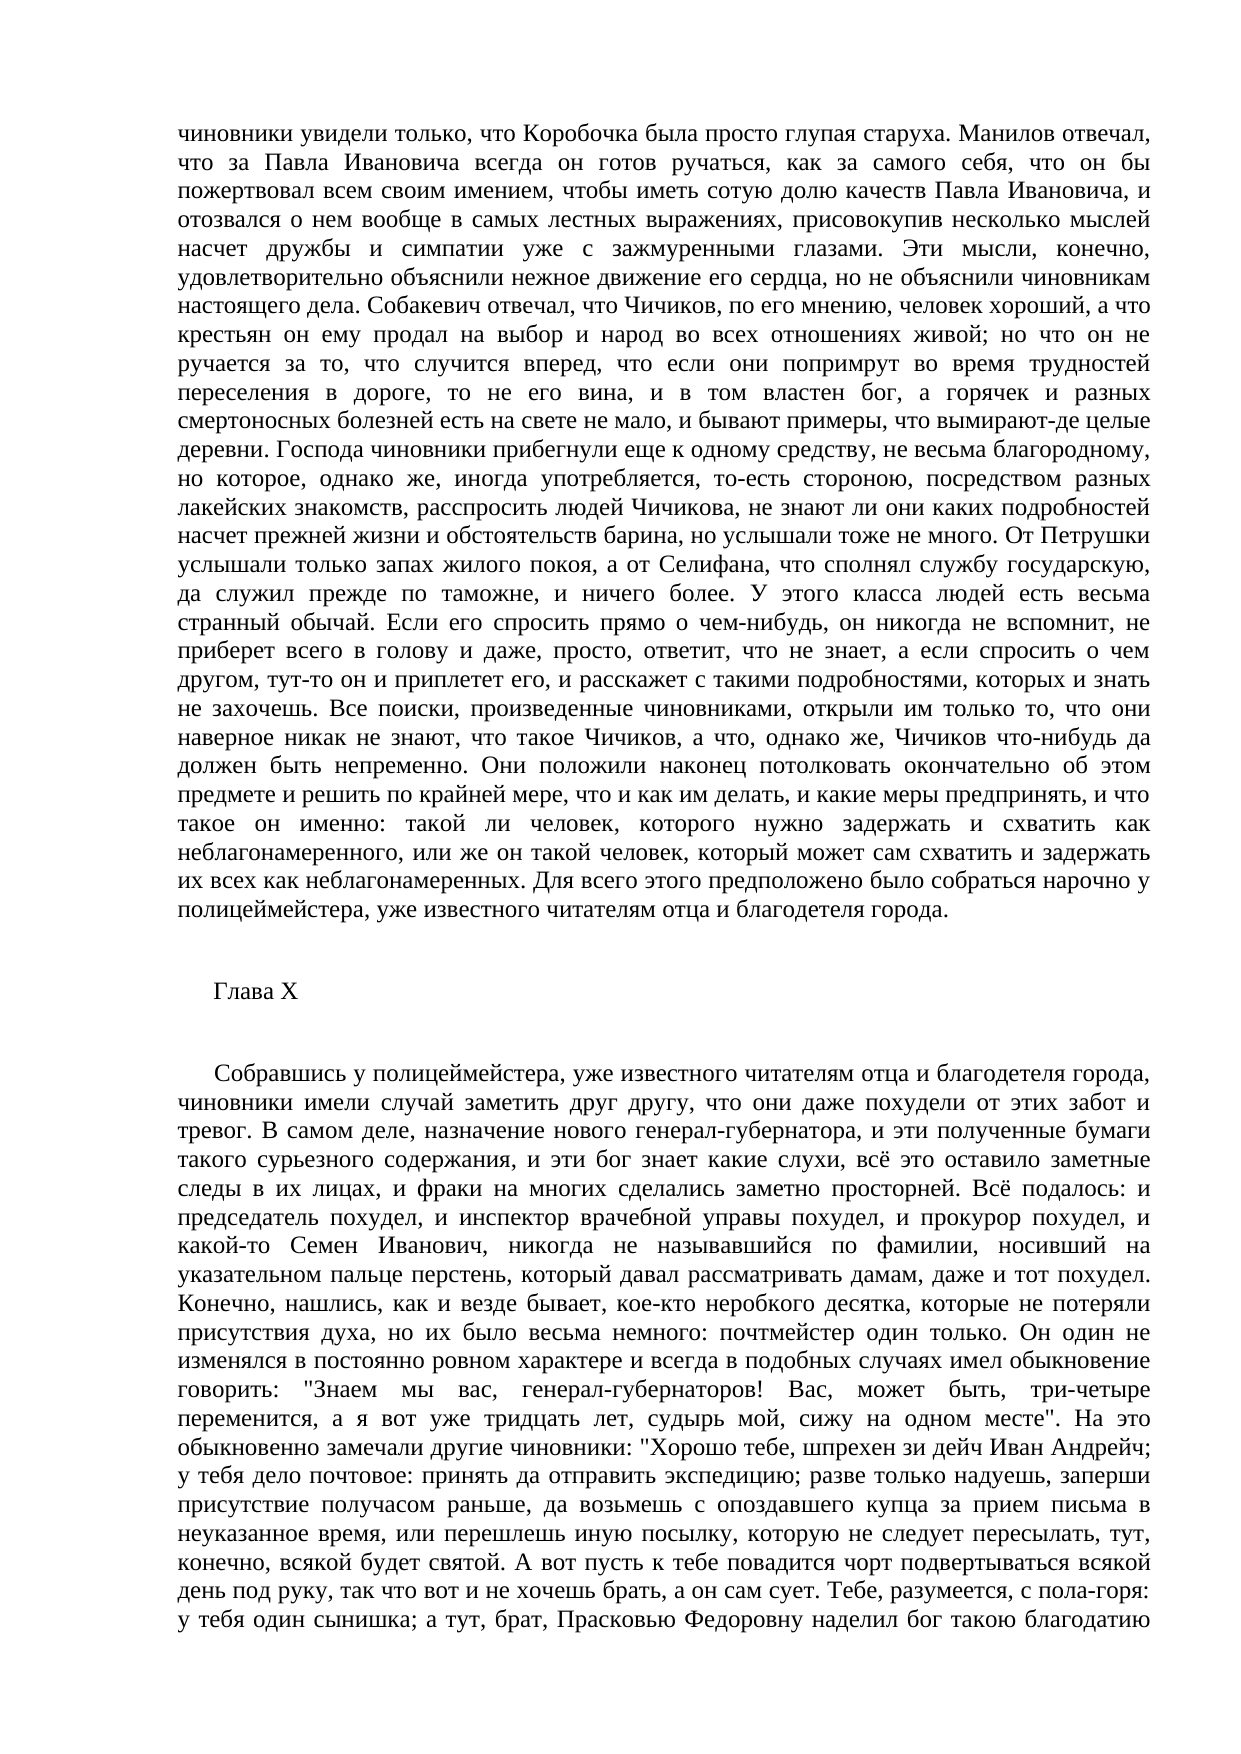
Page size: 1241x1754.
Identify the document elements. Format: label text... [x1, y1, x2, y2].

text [177, 1058, 1152, 1633]
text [177, 118, 1152, 923]
text Глава X [177, 976, 1152, 1005]
